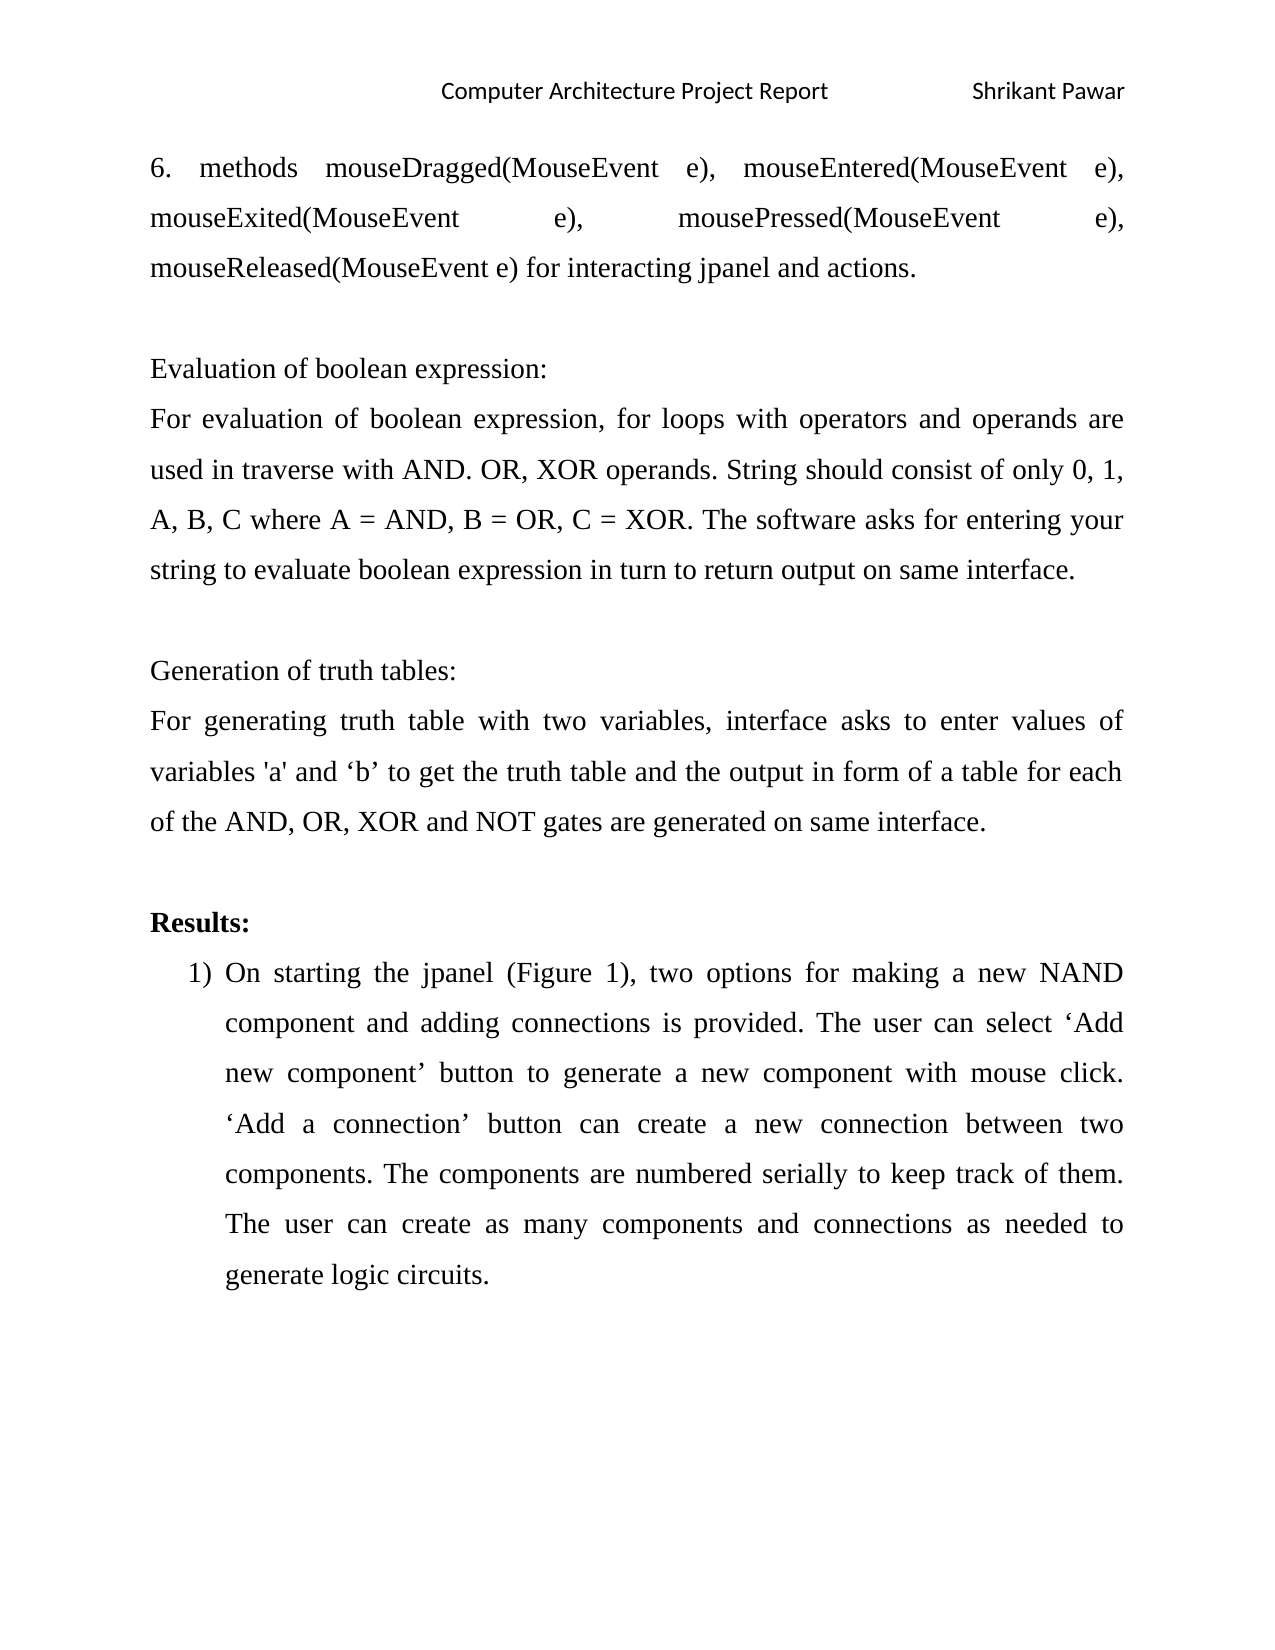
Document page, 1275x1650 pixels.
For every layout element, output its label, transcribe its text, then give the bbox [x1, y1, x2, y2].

text Generation of truth tables: [150, 653, 1125, 687]
text 6. methods mouseDragged(MouseEvent e), mouseEntered(MouseEvent e), mouseExited(MouseEvent e), mousePressed(MouseEvent e), mouseReleased(MouseEvent e) for interacting jpanel and actions. [150, 150, 1125, 284]
text For generating truth table with two variables, interface asks to enter values of variables 'a' and ‘b’ to get the truth table and the output in form of a table for each of the AND, OR, XOR and NOT gates are generated on same interface. [150, 703, 1125, 838]
text Evaluation of boolean expression: [150, 351, 1125, 385]
text For evaluation of boolean expression, for loops with operators and operands are used in traverse with AND. OR, XOR operands. String should consist of only 0, 1, A, B, C where A = AND, B = OR, C = XOR. The software asks for entering your string to evaluate boolean expression in turn to return output on same interface. [150, 402, 1125, 586]
list On starting the jpanel (Figure 1), two options for making a new NAND component and adding connections is provided. The user can select ‘Add new component’ button to generate a new component with mouse click. ‘Add a connection’ button can create a new connection between two components. The components are numbered serially to keep track of them. The user can create as many components and connections as needed to generate logic circuits. [187, 955, 1125, 1290]
text Results: [150, 905, 1125, 938]
